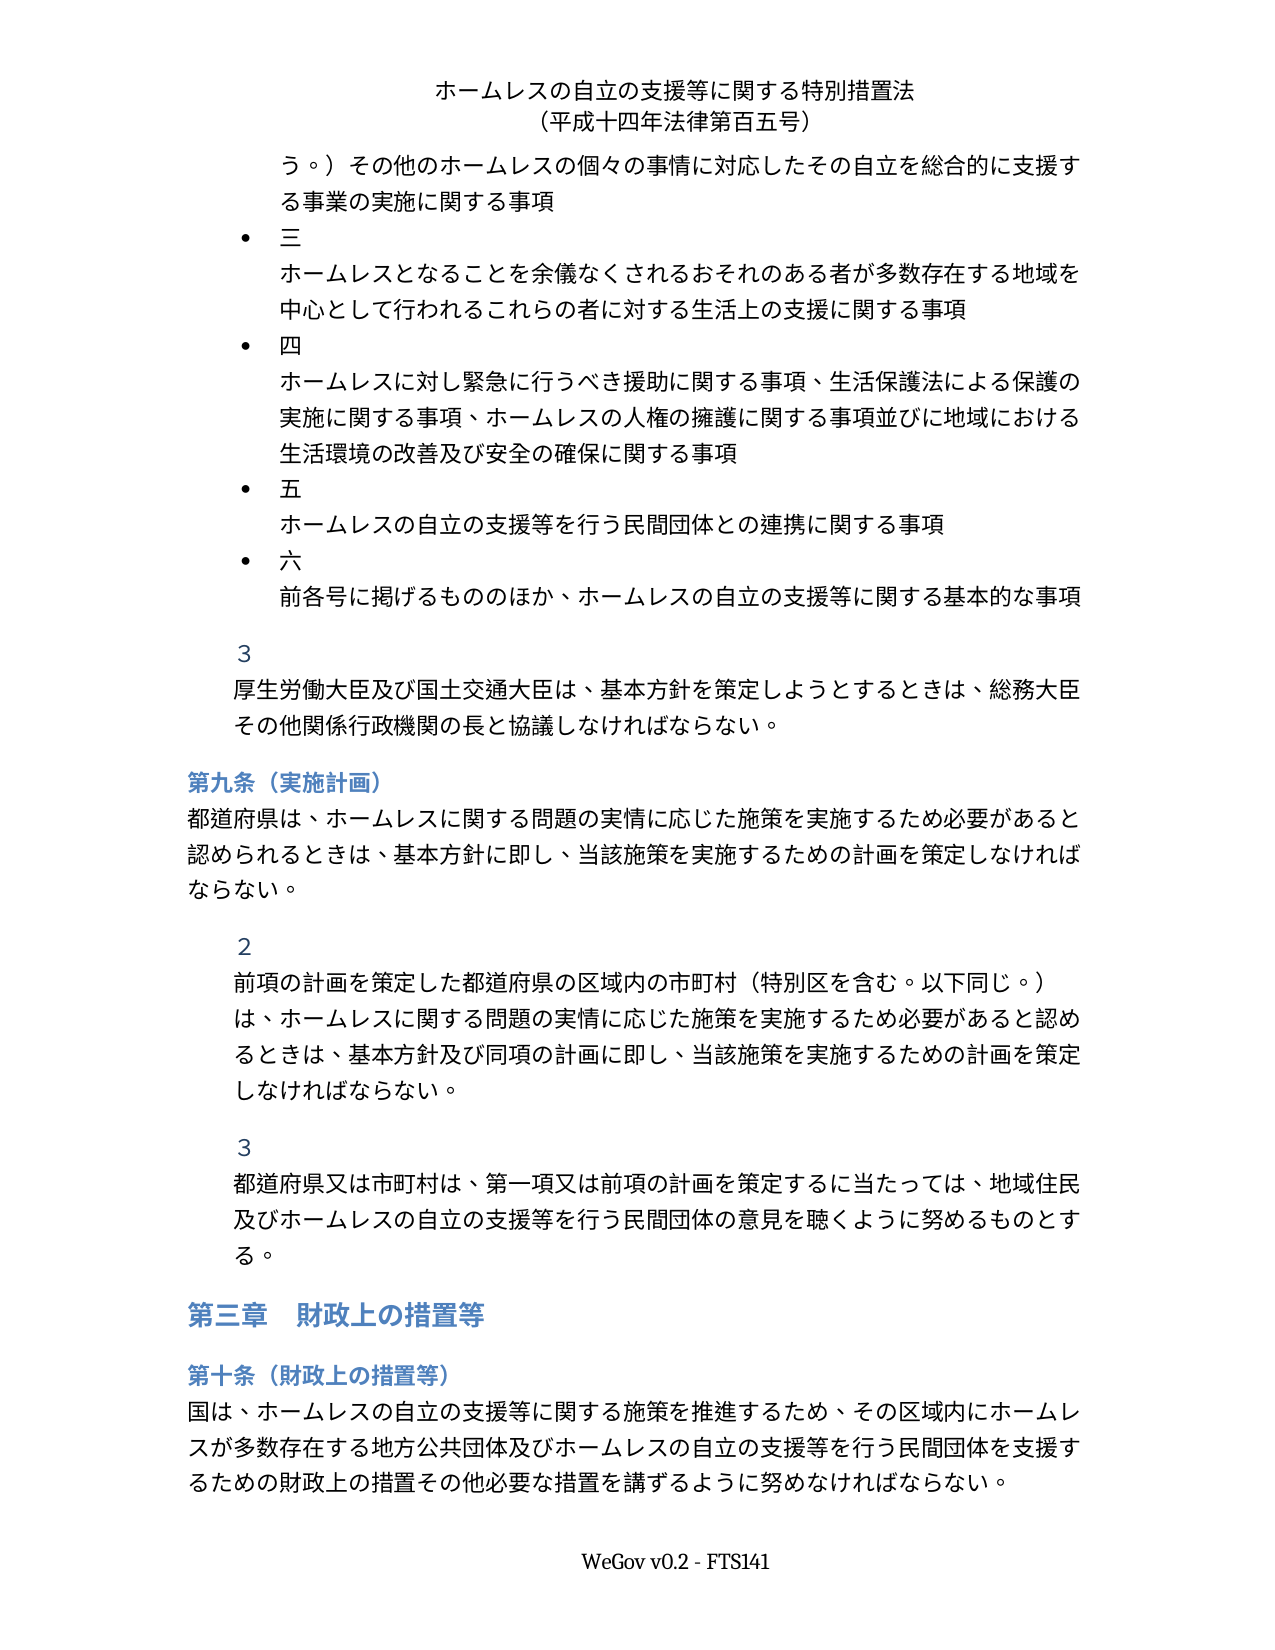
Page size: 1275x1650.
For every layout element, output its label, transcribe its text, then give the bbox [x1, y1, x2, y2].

text 国は、ホームレスの自立の支援等に関する施策を推進するため、その区域内にホームレスが多数存在する地方公共団体及びホームレスの自立の支援等を行う民間団体を支援するための財政上の措置その他必要な措置を講ずるように努めなければならない。 [187, 1396, 1087, 1499]
subtitle ２ [233, 931, 1087, 962]
list 五 ホームレスの自立の支援等を行う民間団体との連携に関する事項 [242, 473, 1087, 541]
text 前項の計画を策定した都道府県の区域内の市町村（特別区を含む。以下同じ。）は、ホームレスに関する問題の実情に応じた施策を実施するため必要があると認めるときは、基本方針及び同項の計画に即し、当該施策を実施するための計画を策定しなければならない。 [233, 967, 1087, 1106]
subtitle 第九条（実施計画） [187, 767, 1087, 798]
subtitle ３ [233, 1132, 1087, 1163]
subtitle ３ [233, 638, 1087, 669]
subtitle 第三章 財政上の措置等 [187, 1296, 1087, 1333]
text 都道府県又は市町村は、第一項又は前項の計画を策定するに当たっては、地域住民及びホームレスの自立の支援等を行う民間団体の意見を聴くように努めるものとする。 [233, 1168, 1087, 1271]
text 厚生労働大臣及び国土交通大臣は、基本方針を策定しようとするときは、総務大臣その他関係行政機関の長と協議しなければならない。 [233, 674, 1087, 741]
subtitle 第十条（財政上の措置等） [187, 1359, 1087, 1391]
text 都道府県は、ホームレスに関する問題の実情に応じた施策を実施するため必要があると認められるときは、基本方針に即し、当該施策を実施するための計画を策定しなければならない。 [187, 803, 1087, 906]
list 三 ホームレスとなることを余儀なくされるおそれのある者が多数存在する地域を中心として行われるこれらの者に対する生活上の支援に関する事項 [242, 222, 1087, 325]
list 六 前各号に掲げるもののほか、ホームレスの自立の支援等に関する基本的な事項 [242, 545, 1087, 612]
list 四 ホームレスに対し緊急に行うべき援助に関する事項、生活保護法による保護の実施に関する事項、ホームレスの人権の擁護に関する事項並びに地域における生活環境の改善及び安全の確保に関する事項 [242, 330, 1087, 469]
